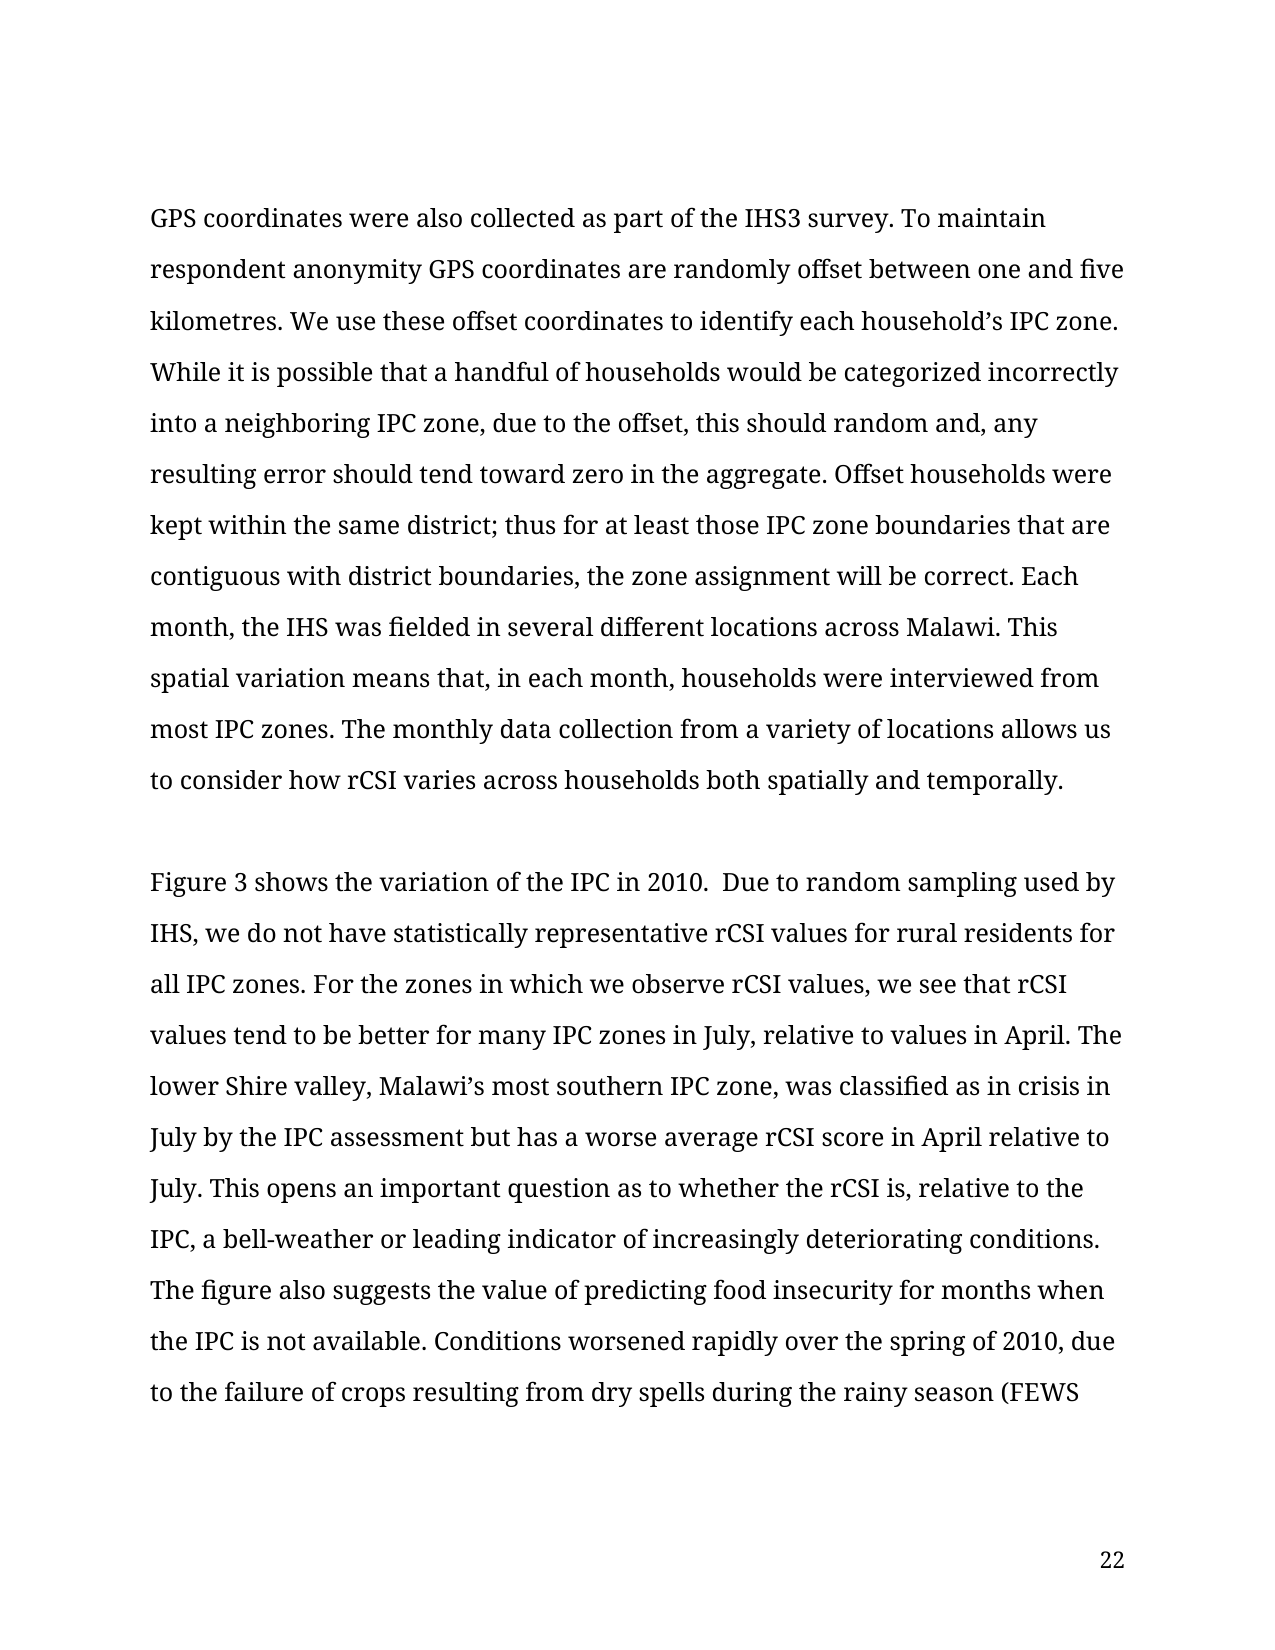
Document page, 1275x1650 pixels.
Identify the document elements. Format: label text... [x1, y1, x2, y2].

text GPS coordinates were also collected as part of the IHS3 survey. To maintain respondent anonymity GPS coordinates are randomly offset between one and five kilometres. We use these offset coordinates to identify each household’s IPC zone. While it is possible that a handful of households would be categorized incorrectly into a neighboring IPC zone, due to the offset, this should random and, any resulting error should tend toward zero in the aggregate. Offset households were kept within the same district; thus for at least those IPC zone boundaries that are contiguous with district boundaries, the zone assignment will be correct. Each month, the IHS was fielded in several different locations across Malawi. This spatial variation means that, in each month, households were interviewed from most IPC zones. The monthly data collection from a variety of locations allows us to consider how rCSI varies across households both spatially and temporally. [150, 201, 1125, 797]
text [150, 864, 1125, 1409]
